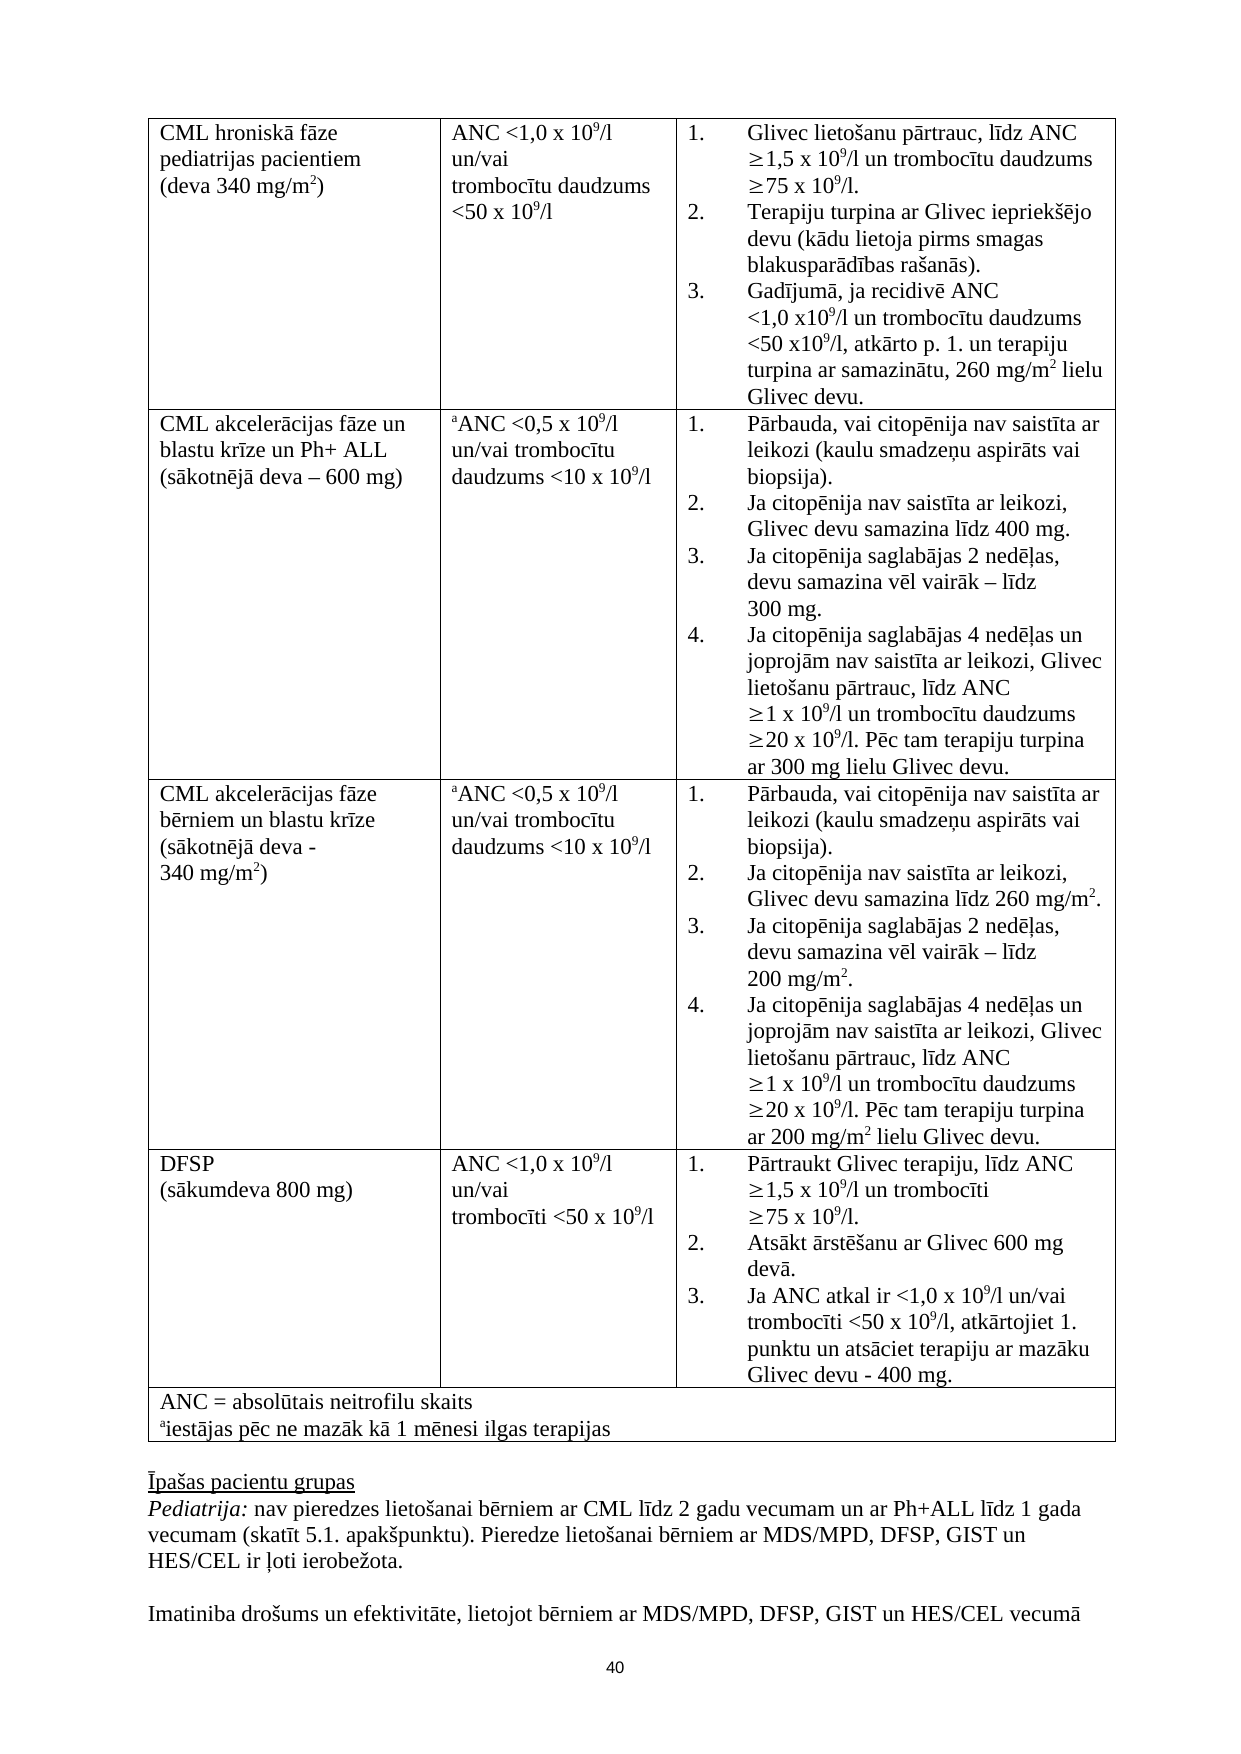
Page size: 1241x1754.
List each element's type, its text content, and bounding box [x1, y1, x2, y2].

table_cell ANC = absolūtais neitrofilu skaits aiestājas pēc ne mazāk kā 1 mēnesi ilgas terapijas [149, 1388, 1115, 1441]
table_cell CML akcelerācijas fāze un blastu krīze un Ph+ ALL (sākotnējā deva – 600 mg) [149, 410, 440, 779]
table_cell aANC <0,5 x 109/l un/vai trombocītu daudzums <10 x 109/l [441, 780, 676, 1149]
table_cell aANC <0,5 x 109/l un/vai trombocītu daudzums <10 x 109/l [441, 410, 676, 779]
table_cell 1. Pārbauda, vai citopēnija nav saistīta ar leikozi (kaulu smadzeņu aspirāts vai biopsija). 2. Ja citopēnija nav saistīta ar leikozi, Glivec devu samazina līdz 400 mg. 3. Ja citopēnija saglabājas 2 nedēļas, devu samazina vēl vairāk – līdz 300 mg. 4. Ja citopēnija saglabājas 4 nedēļas un joprojām nav saistīta ar leikozi, Glivec lietošanu pārtrauc, līdz ANC 1 x 109/l un trombocītu daudzums 20 x 109/l. Pēc tam terapiju turpina ar 300 mg lielu Glivec devu. [677, 410, 1115, 779]
text Pediatrija: nav pieredzes lietošanai bērniem ar CML līdz 2 gadu vecumam un ar Ph+ALL līdz 1 gada vecumam (skatīt 5.1. apakšpunktu). Pieredze lietošanai bērniem ar MDS/MPD, DFSP, GIST un HES/CEL ir ļoti ierobežota. [148, 1495, 1092, 1574]
table_cell 1. Glivec lietošanu pārtrauc, līdz ANC 1,5 x 109/l un trombocītu daudzums 75 x 109/l. 2. Terapiju turpina ar Glivec iepriekšējo devu (kādu lietoja pirms smagas blakusparādības rašanās). 3. Gadījumā, ja recidivē ANC <1,0 x109/l un trombocītu daudzums <50 x109/l, atkārto p. 1. un terapiju turpina ar samazinātu, 260 mg/m2 lielu Glivec devu. [677, 119, 1115, 409]
text Īpašas pacientu grupas [148, 1468, 1092, 1495]
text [148, 1600, 1092, 1627]
table_cell DFSP (sākumdeva 800 mg) [149, 1150, 440, 1387]
table_cell CML akcelerācijas fāze bērniem un blastu krīze (sākotnējā deva - 340 mg/m2) [149, 780, 440, 1149]
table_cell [441, 119, 676, 409]
table_cell 1. Pārbauda, vai citopēnija nav saistīta ar leikozi (kaulu smadzeņu aspirāts vai biopsija). 2. Ja citopēnija nav saistīta ar leikozi, Glivec devu samazina līdz 260 mg/m2. 3. Ja citopēnija saglabājas 2 nedēļas, devu samazina vēl vairāk – līdz 200 mg/m2. 4. Ja citopēnija saglabājas 4 nedēļas un joprojām nav saistīta ar leikozi, Glivec lietošanu pārtrauc, līdz ANC 1 x 109/l un trombocītu daudzums 20 x 109/l. Pēc tam terapiju turpina ar 200 mg/m2 lielu Glivec devu. [677, 780, 1115, 1149]
table_cell CML hroniskā fāze pediatrijas pacientiem (deva 340 mg/m2) [149, 119, 440, 409]
table_cell ANC <1,0 x 109/l un/vai trombocīti <50 x 109/l [441, 1150, 676, 1387]
table_cell 1. Pārtraukt Glivec terapiju, līdz ANC 1,5 x 109/l un trombocīti 75 x 109/l. 2. Atsākt ārstēšanu ar Glivec 600 mg devā. 3. Ja ANC atkal ir <1,0 x 109/l un/vai trombocīti <50 x 109/l, atkārtojiet 1. punktu un atsāciet terapiju ar mazāku Glivec devu - 400 mg. [677, 1150, 1115, 1387]
